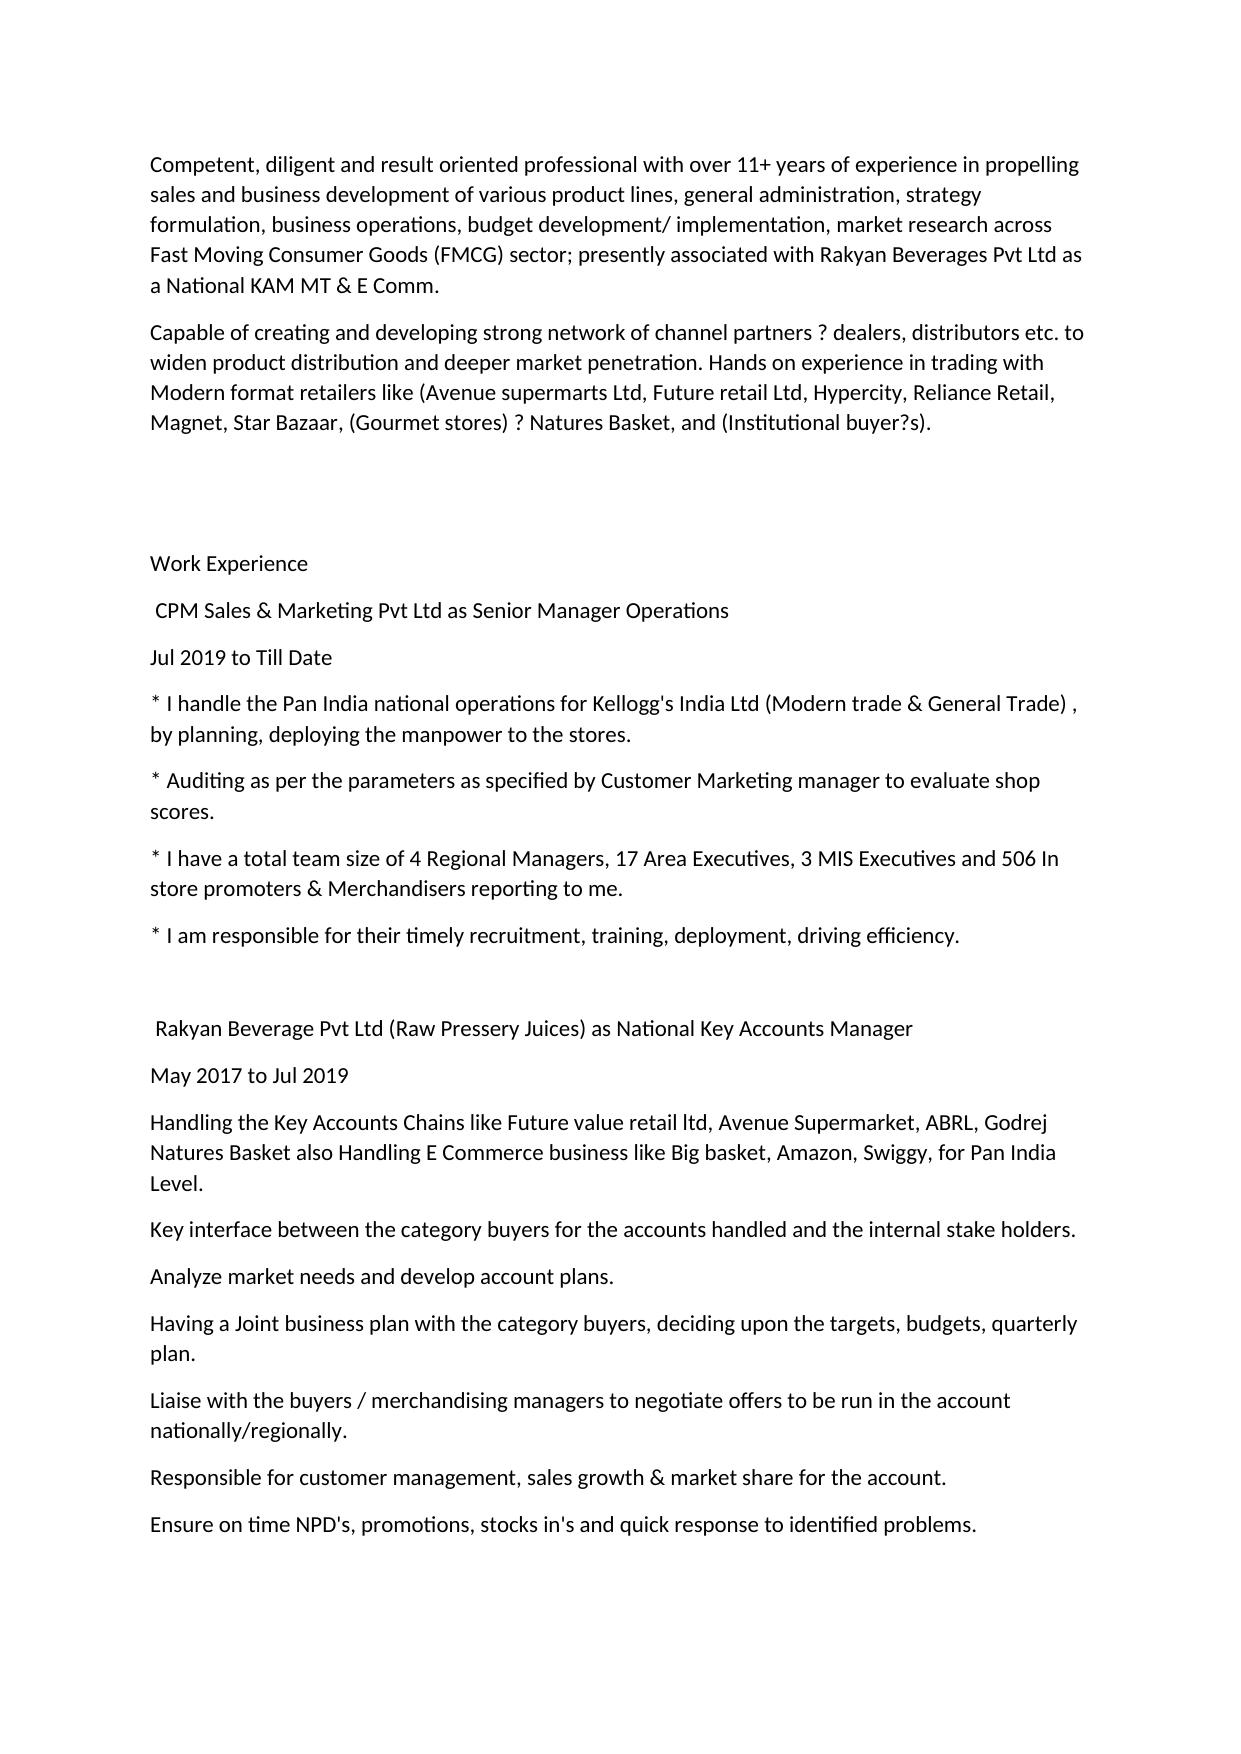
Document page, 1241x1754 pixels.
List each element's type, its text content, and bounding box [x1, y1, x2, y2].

text Ensure on time NPD's, promotions, stocks in's and quick response to identified problems. [150, 1510, 1090, 1538]
text * I have a total team size of 4 Regional Managers, 17 Area Executives, 3 MIS Executives and 506 In store promoters & Merchandisers reporting to me. [150, 844, 1090, 902]
text * I handle the Pan India national operations for Kellogg's India Ltd (Modern trade & General Trade) , by planning, deploying the manpower to the stores. [150, 689, 1090, 748]
text Key interface between the category buyers for the accounts handled and the internal stake holders. [150, 1216, 1090, 1244]
text Responsible for customer management, sales growth & market share for the account. [150, 1463, 1090, 1492]
text Analyze market needs and develop account plans. [150, 1262, 1090, 1291]
text Competent, diligent and result oriented professional with over 11+ years of experience in propelling sales and business development of various product lines, general administration, strategy formulation, business operations, budget development/ implementation, market research across Fast Moving Consumer Goods (FMCG) sector; presently associated with Rakyan Beverages Pvt Ltd as a National KAM MT & E Comm. [150, 150, 1090, 299]
text Capable of creating and developing strong network of channel partners ? dealers, distributors etc. to widen product distribution and deeper market penetration. Hands on experience in trading with Modern format retailers like (Avenue supermarts Ltd, Future retail Ltd, Hypercity, Reliance Retail, Magnet, Star Bazaar, (Gourmet stores) ? Natures Basket, and (Institutional buyer?s). [150, 318, 1090, 436]
text Liaise with the buyers / merchandising managers to negotiate offers to be run in the account nationally/regionally. [150, 1386, 1090, 1445]
text May 2017 to Jul 2019 [150, 1061, 1090, 1089]
text Work Experience [150, 549, 1090, 577]
text CPM Sales & Marketing Pvt Ltd as Senior Manager Operations [150, 596, 1090, 624]
text Jul 2019 to Till Date [150, 643, 1090, 671]
text * I am responsible for their timely recruitment, training, deployment, driving efficiency. [150, 921, 1090, 949]
text Having a Joint business plan with the category buyers, deciding upon the targets, budgets, quarterly plan. [150, 1309, 1090, 1368]
text Rakyan Beverage Pvt Ltd (Raw Pressery Juices) as National Key Accounts Manager [150, 1014, 1090, 1043]
text Handling the Key Accounts Chains like Future value retail ltd, Avenue Supermarket, ABRL, Godrej Natures Basket also Handling E Commerce business like Big basket, Amazon, Swiggy, for Pan India Level. [150, 1108, 1090, 1197]
text * Auditing as per the parameters as specified by Customer Marketing manager to evaluate shop scores. [150, 767, 1090, 825]
